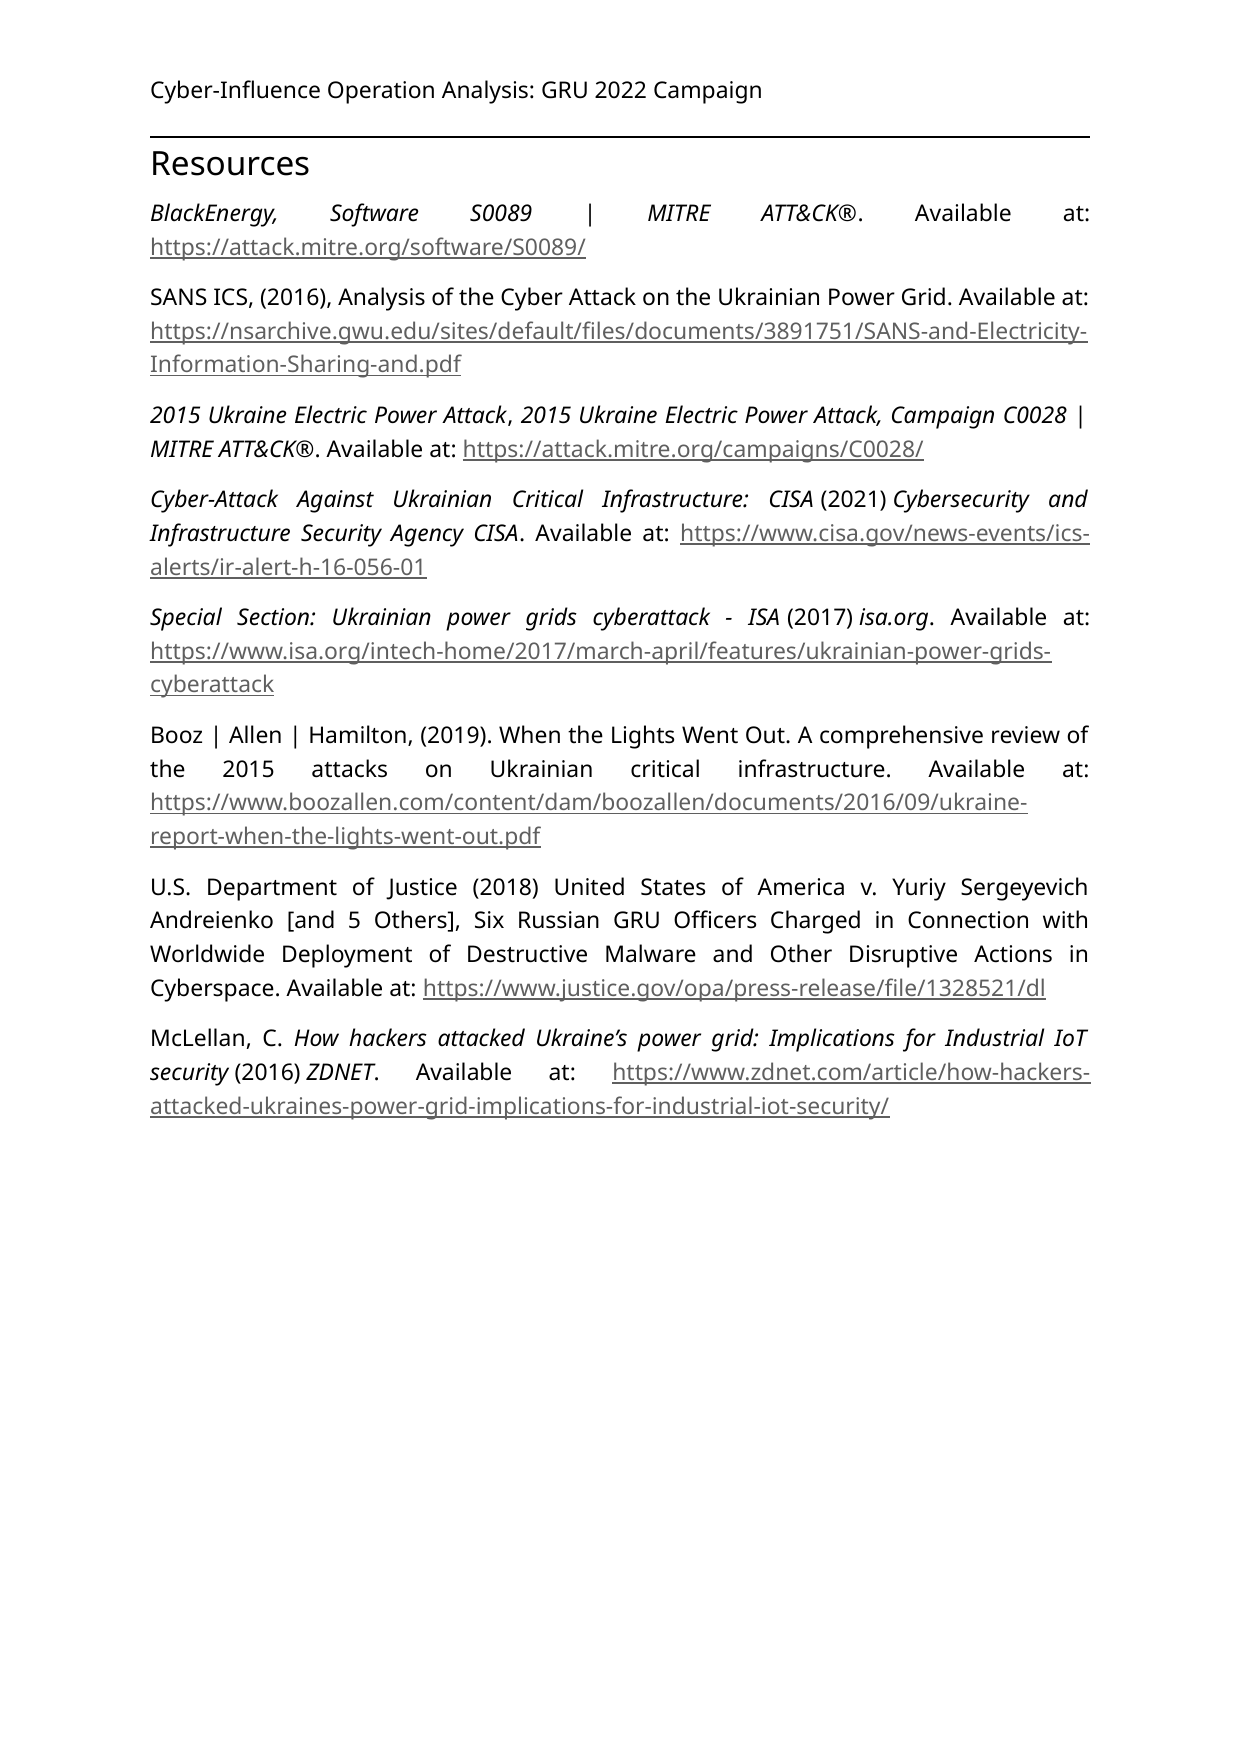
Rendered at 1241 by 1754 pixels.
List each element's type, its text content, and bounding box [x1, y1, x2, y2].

subtitle Resources [150, 138, 1090, 185]
text 2015 Ukraine Electric Power Attack, 2015 Ukraine Electric Power Attack, Campaign C0028 | MITRE ATT&CK®. Available at: https://attack.mitre.org/campaigns/C0028/ [150, 399, 1090, 464]
text Booz | Allen | Hamilton, (2019). When the Lights Went Out. A comprehensive review of the 2015 attacks on Ukrainian critical infrastructure. Available at: https://www.boozallen.com/content/dam/boozallen/documents/2016/09/ukraine-report-when-the-lights-went-out.pdf [150, 719, 1090, 851]
text Cyber-Attack Against Ukrainian Critical Infrastructure: CISA (2021) Cybersecurity and Infrastructure Security Agency CISA. Available at: https://www.cisa.gov/news-events/ics-alerts/ir-alert-h-16-056-01 [150, 483, 1090, 582]
text BlackEnergy, Software S0089 | MITRE ATT&CK®. Available at: https://attack.mitre.org/software/S0089/ [150, 197, 1090, 262]
text McLellan, C. How hackers attacked Ukraine’s power grid: Implications for Industrial IoT security (2016) ZDNET. Available at: https://www.zdnet.com/article/how-hackers-attacked-ukraines-power-grid-implications-for-industrial-iot-security/ [150, 1022, 1090, 1121]
text Special Section: Ukrainian power grids cyberattack - ISA (2017) isa.org. Available at: https://www.isa.org/intech-home/2017/march-april/features/ukrainian-power-grids-cyberattack [150, 601, 1090, 700]
text SANS ICS, (2016), Analysis of the Cyber Attack on the Ukrainian Power Grid. Available at: https://nsarchive.gwu.edu/sites/default/files/documents/3891751/SANS-and-Electricity-Information-Sharing-and.pdf [150, 281, 1090, 380]
text U.S. Department of Justice (2018) United States of America v. Yuriy Sergeyevich Andreienko [and 5 Others], Six Russian GRU Officers Charged in Connection with Worldwide Deployment of Destructive Malware and Other Disruptive Actions in Cyberspace. Available at: https://www.justice.gov/opa/press-release/file/1328521/dl [150, 871, 1090, 1003]
